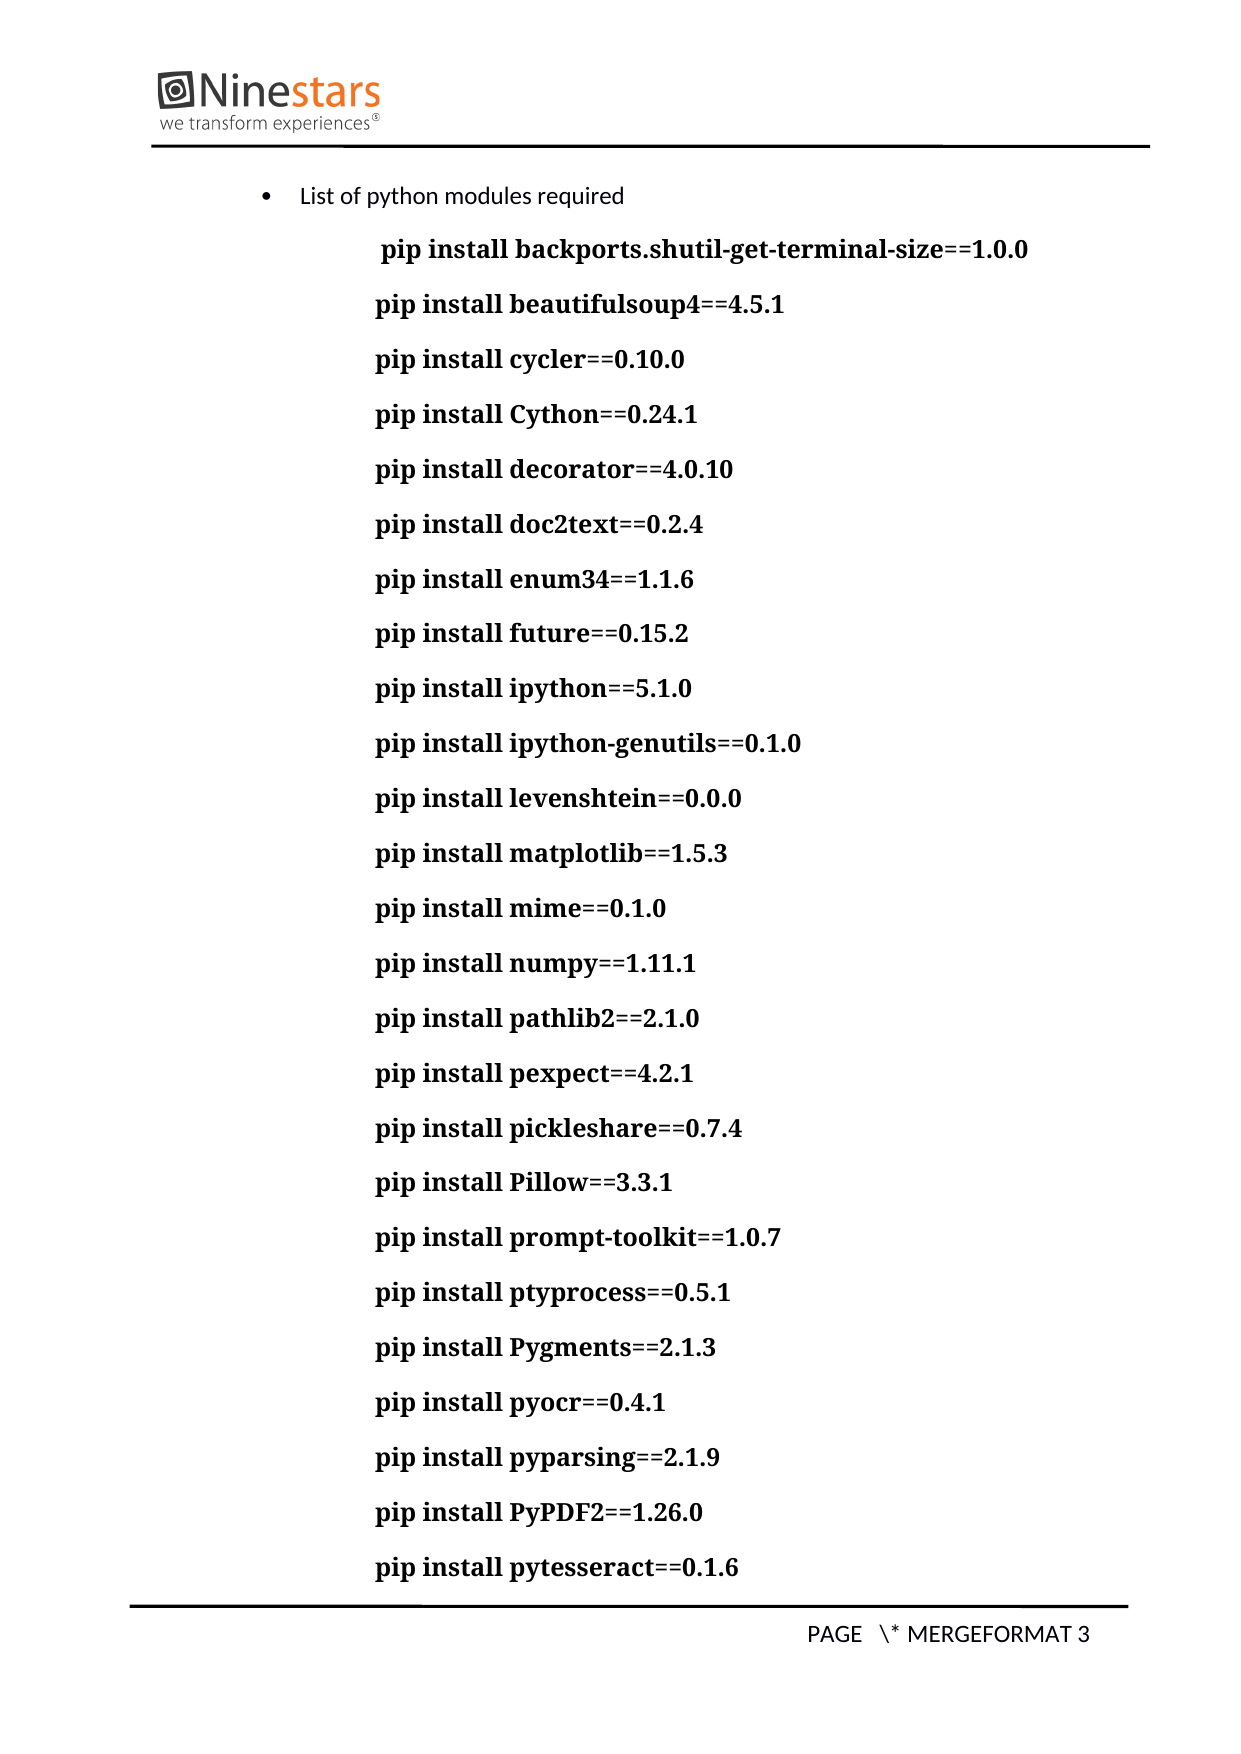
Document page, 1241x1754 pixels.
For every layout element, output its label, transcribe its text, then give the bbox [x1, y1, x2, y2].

text pip install matplotlib==1.5.3 [300, 836, 1090, 870]
text pip install PyPDF2==1.26.0 [300, 1494, 1090, 1528]
text pip install Cython==0.24.1 [300, 397, 1090, 431]
text pip install Pygments==2.1.3 [300, 1330, 1090, 1364]
text pip install pyocr==0.4.1 [300, 1385, 1090, 1419]
text pip install mime==0.1.0 [300, 891, 1090, 925]
text pip install backports.shutil-get-terminal-size==1.0.0 [300, 232, 1090, 266]
text pip install levenshtein==0.0.0 [300, 781, 1090, 815]
text pip install enum34==1.1.6 [300, 561, 1090, 595]
text pip install doc2text==0.2.4 [300, 506, 1090, 540]
text pip install pickleshare==0.7.4 [300, 1110, 1090, 1144]
text pip install pexpect==4.2.1 [300, 1055, 1090, 1089]
text pip install decorator==4.0.10 [300, 451, 1090, 486]
text pip install ptyprocess==0.5.1 [300, 1275, 1090, 1309]
text pip install numpy==1.11.1 [300, 946, 1090, 979]
text pip install prompt-toolkit==1.0.7 [300, 1220, 1090, 1254]
text pip install pathlib2==2.1.0 [300, 1000, 1090, 1034]
picture [157, 71, 380, 133]
text pip install ipython-genutils==0.1.0 [300, 726, 1090, 760]
text pip install pytesseract==0.1.6 [300, 1549, 1090, 1583]
text pip install pyparsing==2.1.9 [300, 1439, 1090, 1474]
list List of python modules required [262, 181, 1090, 211]
text pip install cycler==0.10.0 [300, 342, 1090, 376]
text pip install beautifulsoup4==4.5.1 [300, 287, 1090, 321]
text pip install future==0.15.2 [300, 616, 1090, 650]
text pip install ipython==5.1.0 [300, 671, 1090, 705]
text pip install Pillow==3.3.1 [300, 1165, 1090, 1199]
